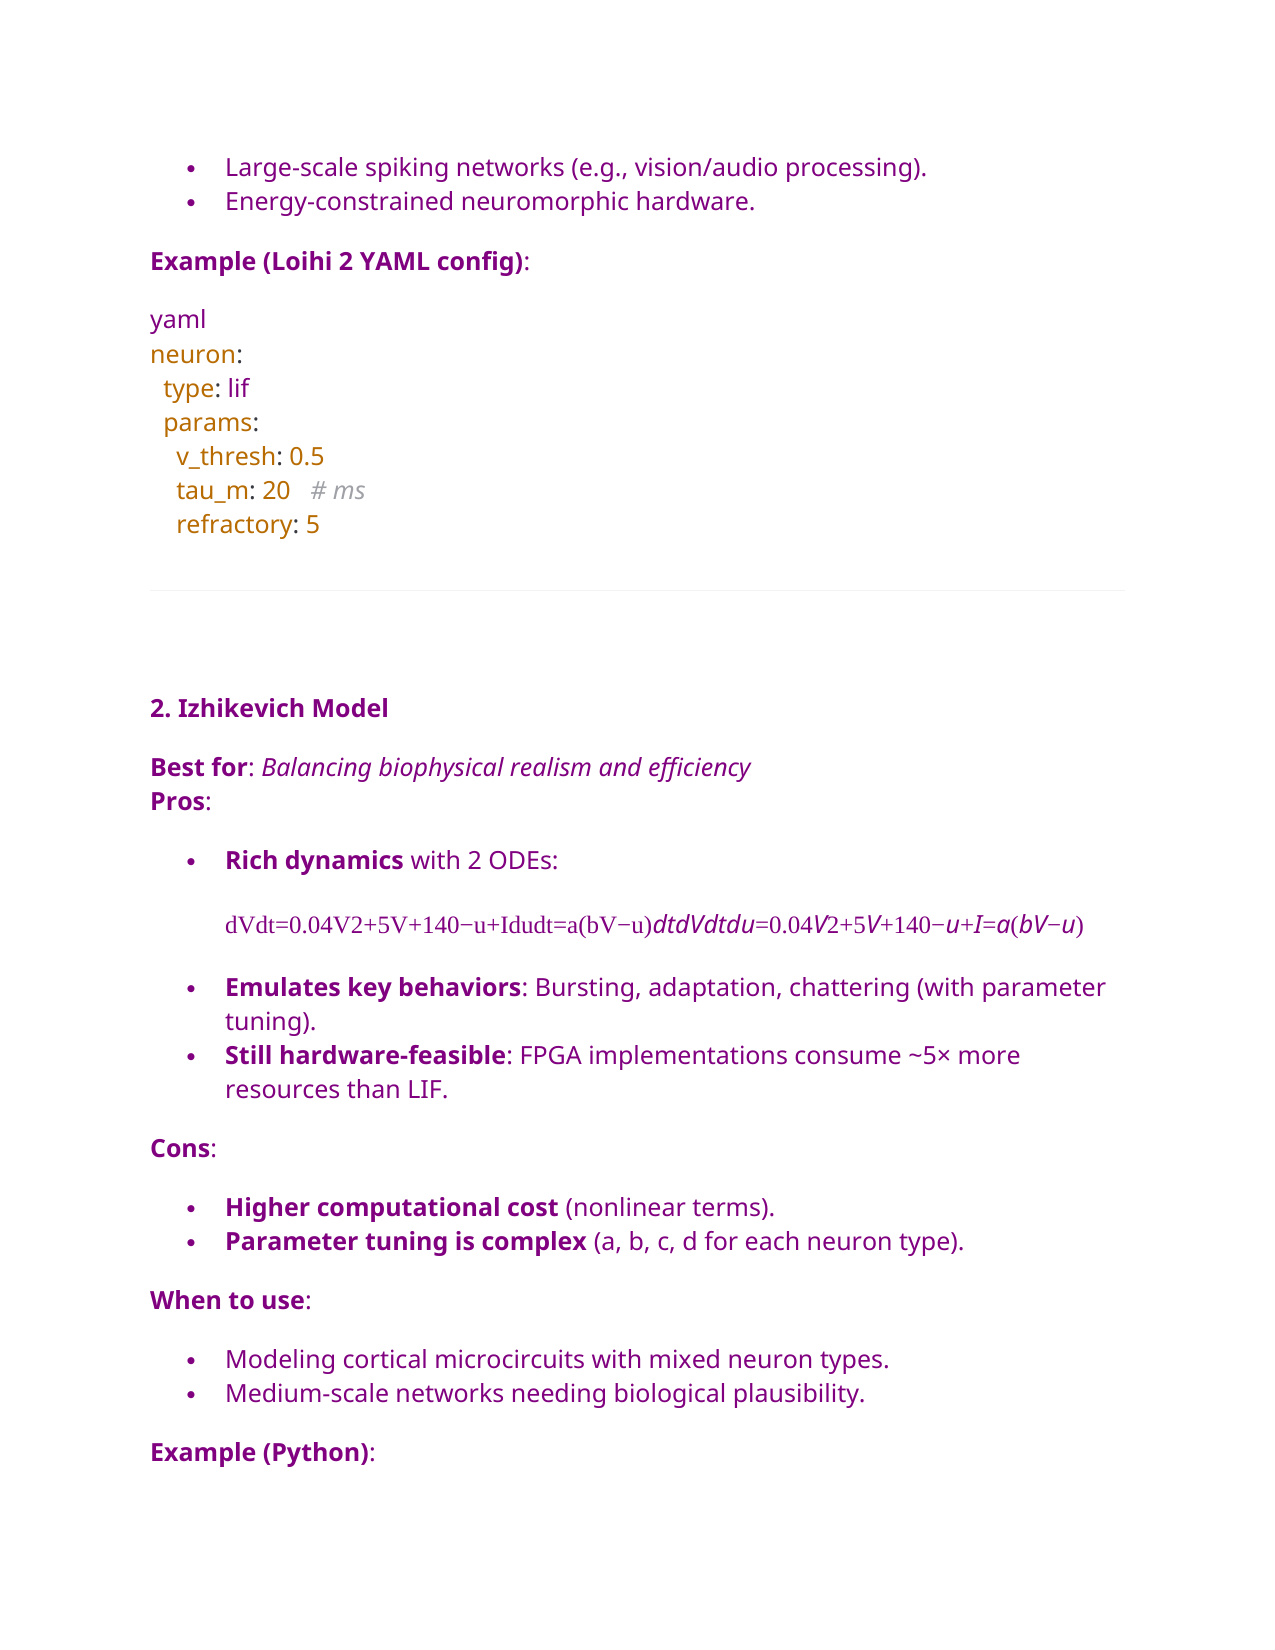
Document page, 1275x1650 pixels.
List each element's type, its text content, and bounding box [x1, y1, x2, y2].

text params: [150, 404, 1125, 438]
text neuron: [150, 336, 1125, 370]
text refractory: 5 [150, 507, 1125, 541]
list Emulates key behaviors: Bursting, adaptation, chattering (with parameter tuning). [187, 969, 1125, 1038]
text 2. Izhikevich Model [150, 691, 1125, 725]
list Rich dynamics with 2 ODEs: [187, 843, 1125, 877]
text dVdt=0.04V2+5V+140−u+Idudt=a(bV−u)dtdV​dtdu​​=0.04V2+5V+140−u+I=a(bV−u)​ [225, 906, 1125, 940]
list Modeling cortical microcircuits with mixed neuron types. [187, 1342, 1125, 1376]
text When to use: [150, 1283, 1125, 1317]
list Energy-constrained neuromorphic hardware. [187, 184, 1125, 218]
text Cons: [150, 1131, 1125, 1165]
text Example (Loihi 2 YAML config): [150, 243, 1125, 277]
text Best for: Balancing biophysical realism and efficiency Pros: [150, 750, 1125, 818]
list Large-scale spiking networks (e.g., vision/audio processing). [187, 150, 1125, 184]
text tau_m: 20 # ms [150, 472, 1125, 507]
text Example (Python): [150, 1435, 1125, 1469]
text v_thresh: 0.5 [150, 438, 1125, 472]
list Medium-scale networks needing biological plausibility. [187, 1376, 1125, 1410]
list Parameter tuning is complex (a, b, c, d for each neuron type). [187, 1224, 1125, 1258]
text yaml [150, 302, 1125, 336]
list Still hardware-feasible: FPGA implementations consume ~5× more resources than LIF. [187, 1038, 1125, 1106]
text type: lif [150, 370, 1125, 404]
list Higher computational cost (nonlinear terms). [187, 1190, 1125, 1224]
